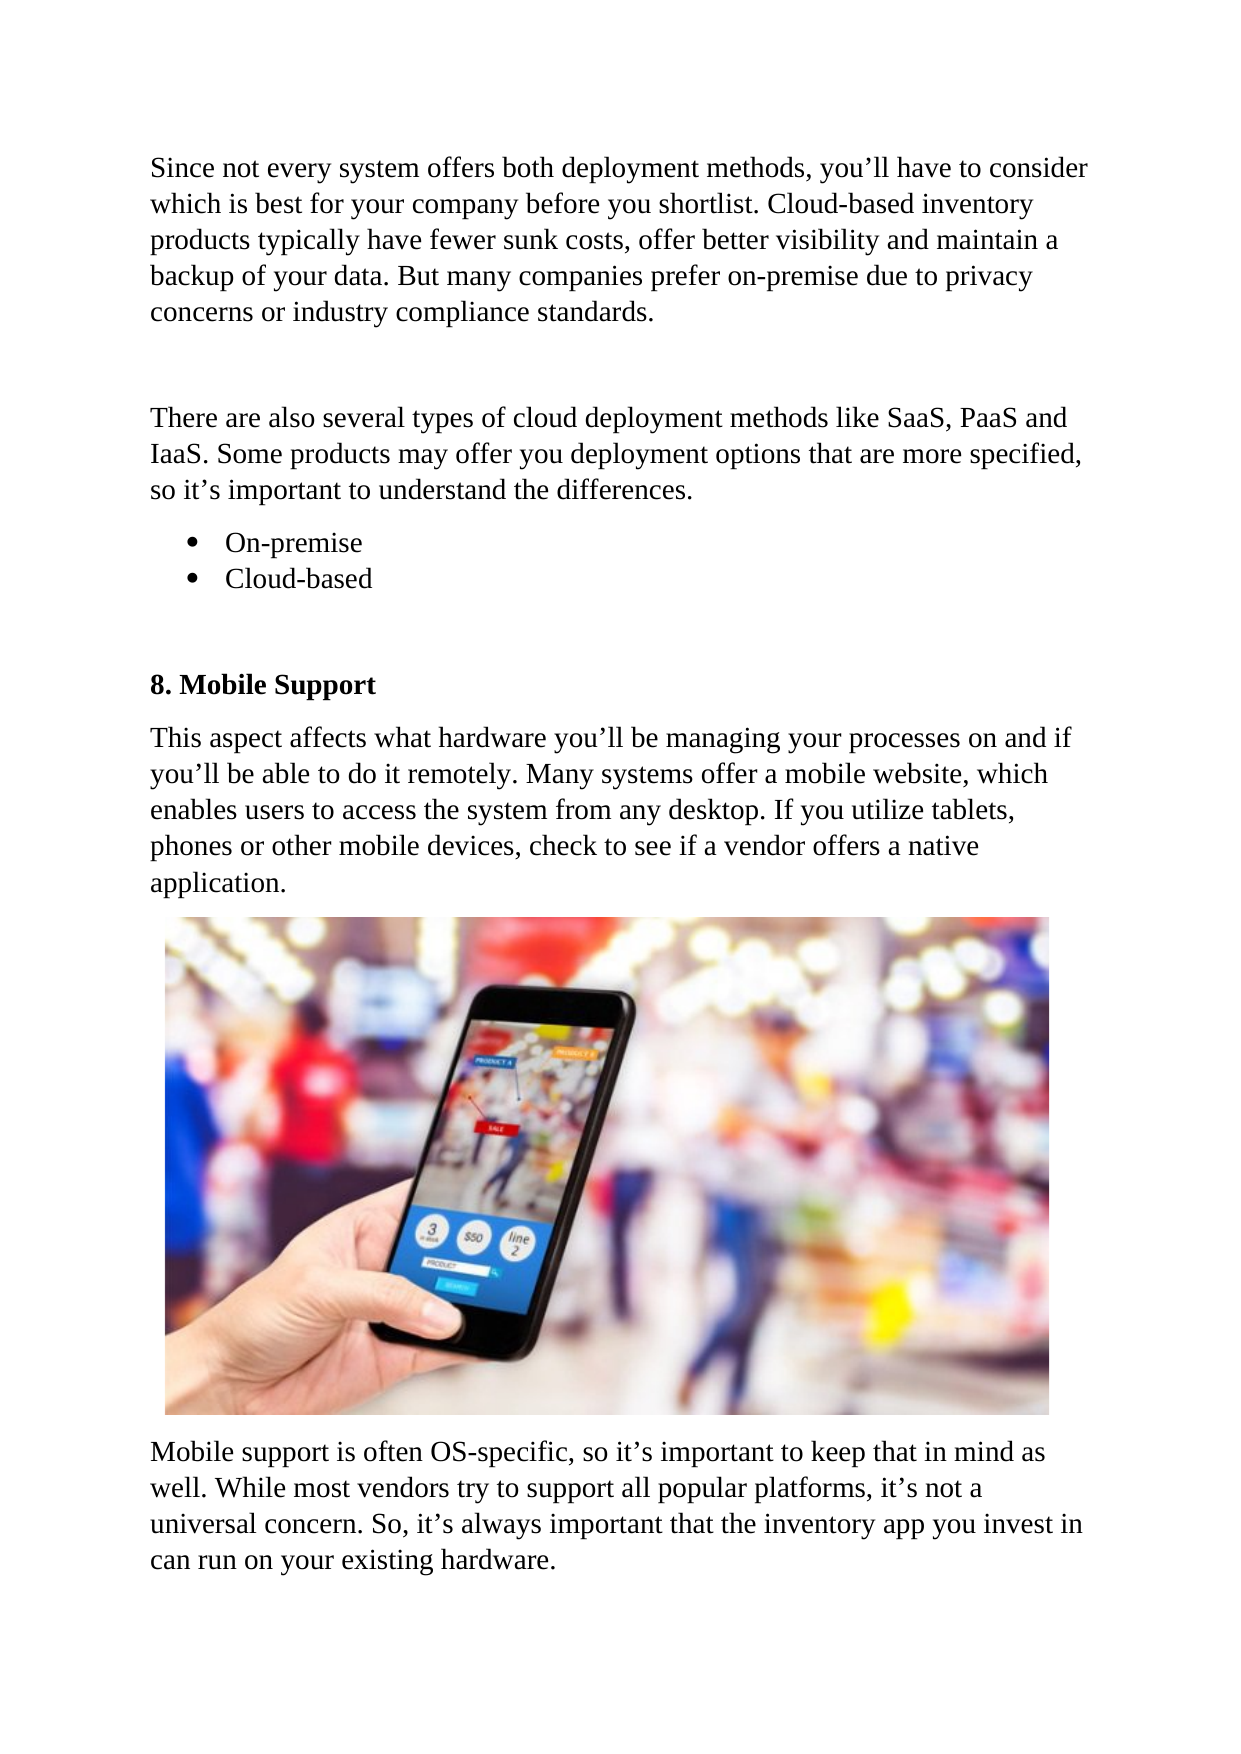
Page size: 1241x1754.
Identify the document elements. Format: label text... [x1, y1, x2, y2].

text There are also several types of cloud deployment methods like SaaS, PaaS and IaaS. Some products may offer you deployment options that are more specified, so it’s important to understand the differences. [150, 400, 1090, 506]
text 8. Mobile Support [150, 667, 1090, 701]
list On-premise [187, 525, 1090, 559]
list Cloud-based [187, 562, 1090, 595]
text Since not every system offers both deployment methods, you’ll have to consider which is best for your company before you shortlist. Cloud-based inventory products typically have fewer sunk costs, offer better visibility and maintain a backup of your data. But many companies prefer on-premise due to privacy concerns or industry compliance standards. [150, 150, 1090, 328]
text This aspect affects what hardware you’ll be managing your processes on and if you’ll be able to do it remotely. Many systems offer a mobile website, which enables users to access the system from any desktop. If you utilize tablets, phones or other mobile devices, check to see if a vendor offers a native application. [150, 720, 1090, 898]
picture [164, 917, 1050, 1415]
text Mobile support is often OS-specific, so it’s important to keep that in mind as well. While most vendors try to support all popular platforms, it’s not a universal concern. So, it’s always important that the inventory app you invest in can run on your existing hardware. [150, 1434, 1090, 1576]
